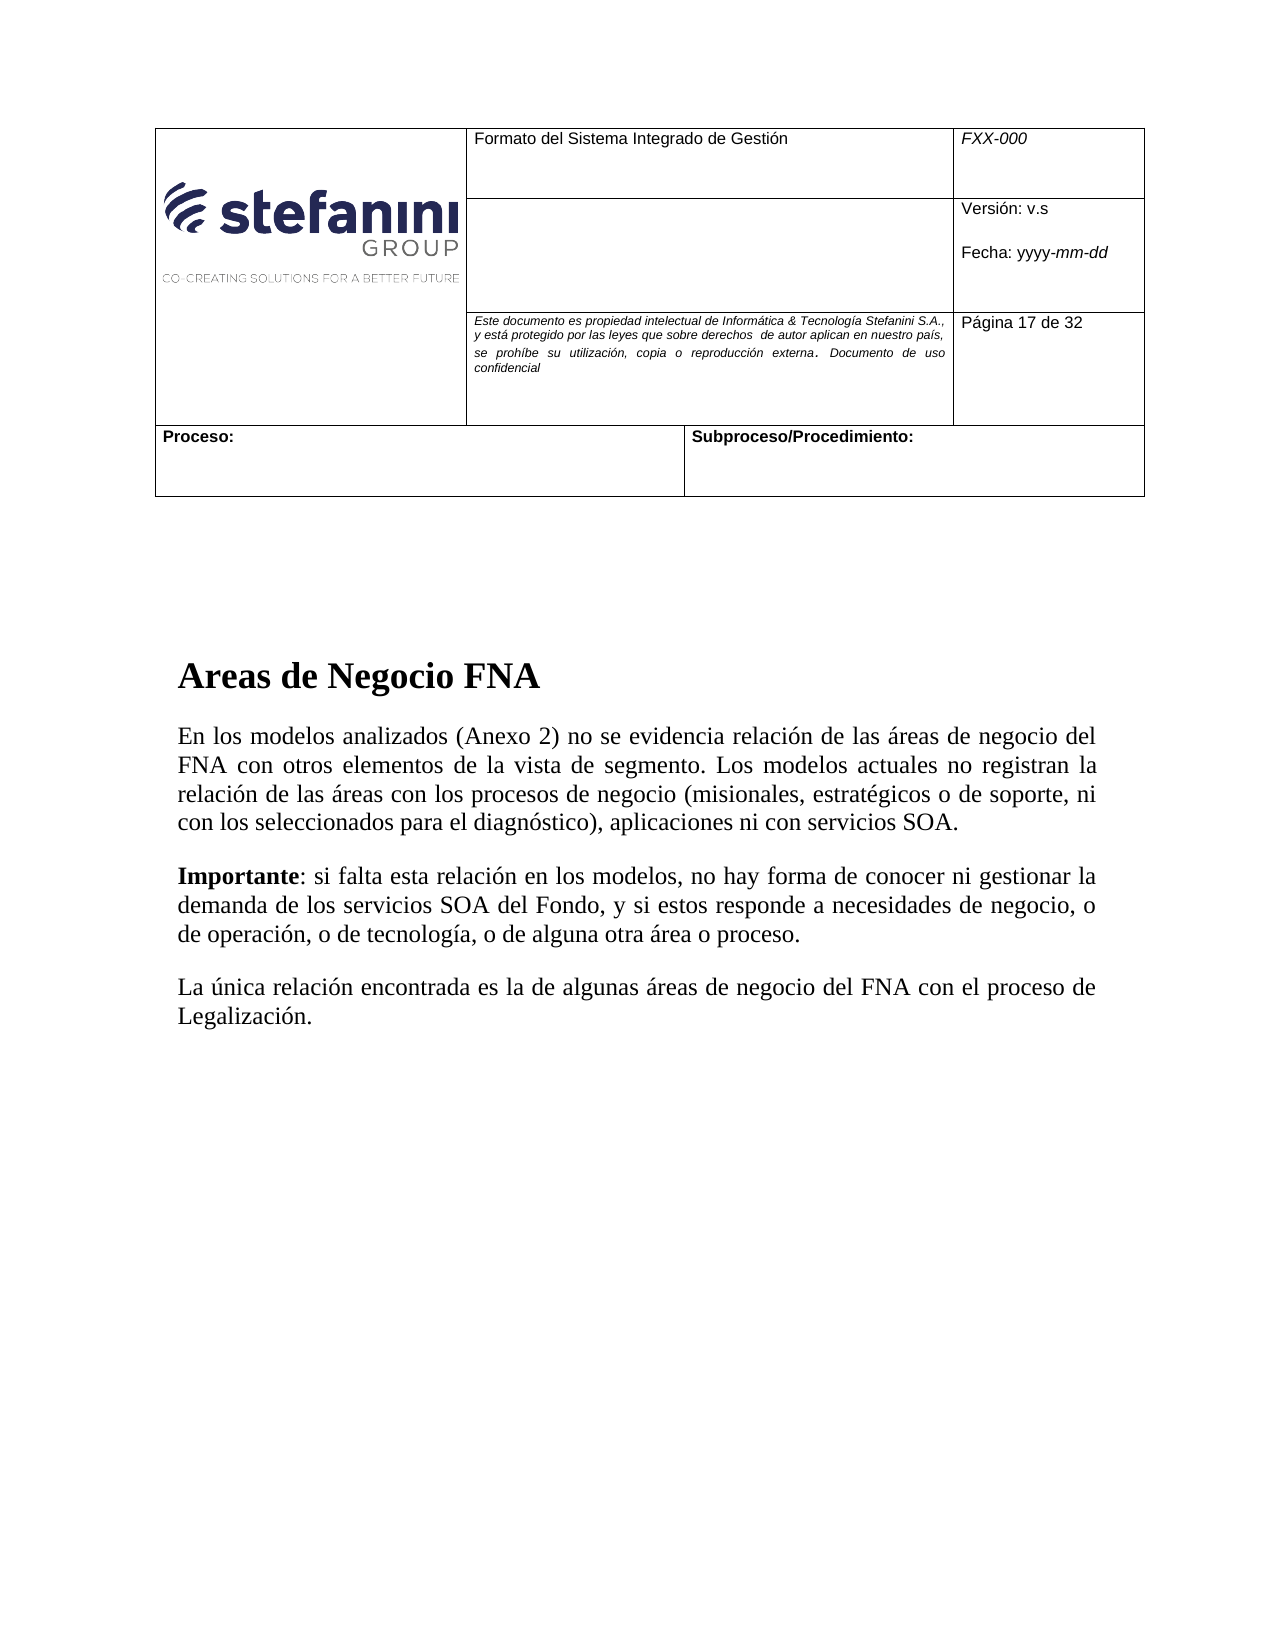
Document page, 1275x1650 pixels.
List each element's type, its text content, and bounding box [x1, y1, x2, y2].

text Importante: si falta esta relación en los modelos, no hay forma de conocer ni gestionar la demanda de los servicios SOA del Fondo, y si estos responde a necesidades de negocio, o de operación, o de tecnología, o de alguna otra área o proceso. [177, 861, 1098, 947]
picture [162, 182, 460, 286]
text En los modelos analizados (Anexo 2) no se evidencia relación de las áreas de negocio del FNA con otros elementos de la vista de segmento. Los modelos actuales no registran la relación de las áreas con los procesos de negocio (misionales, estratégicos o de soporte, ni con los seleccionados para el diagnóstico), aplicaciones ni con servicios SOA. [177, 721, 1098, 836]
text La única relación encontrada es la de algunas áreas de negocio del FNA con el proceso de Legalización. [177, 972, 1098, 1030]
subtitle Areas de Negocio FNA [177, 653, 1098, 696]
